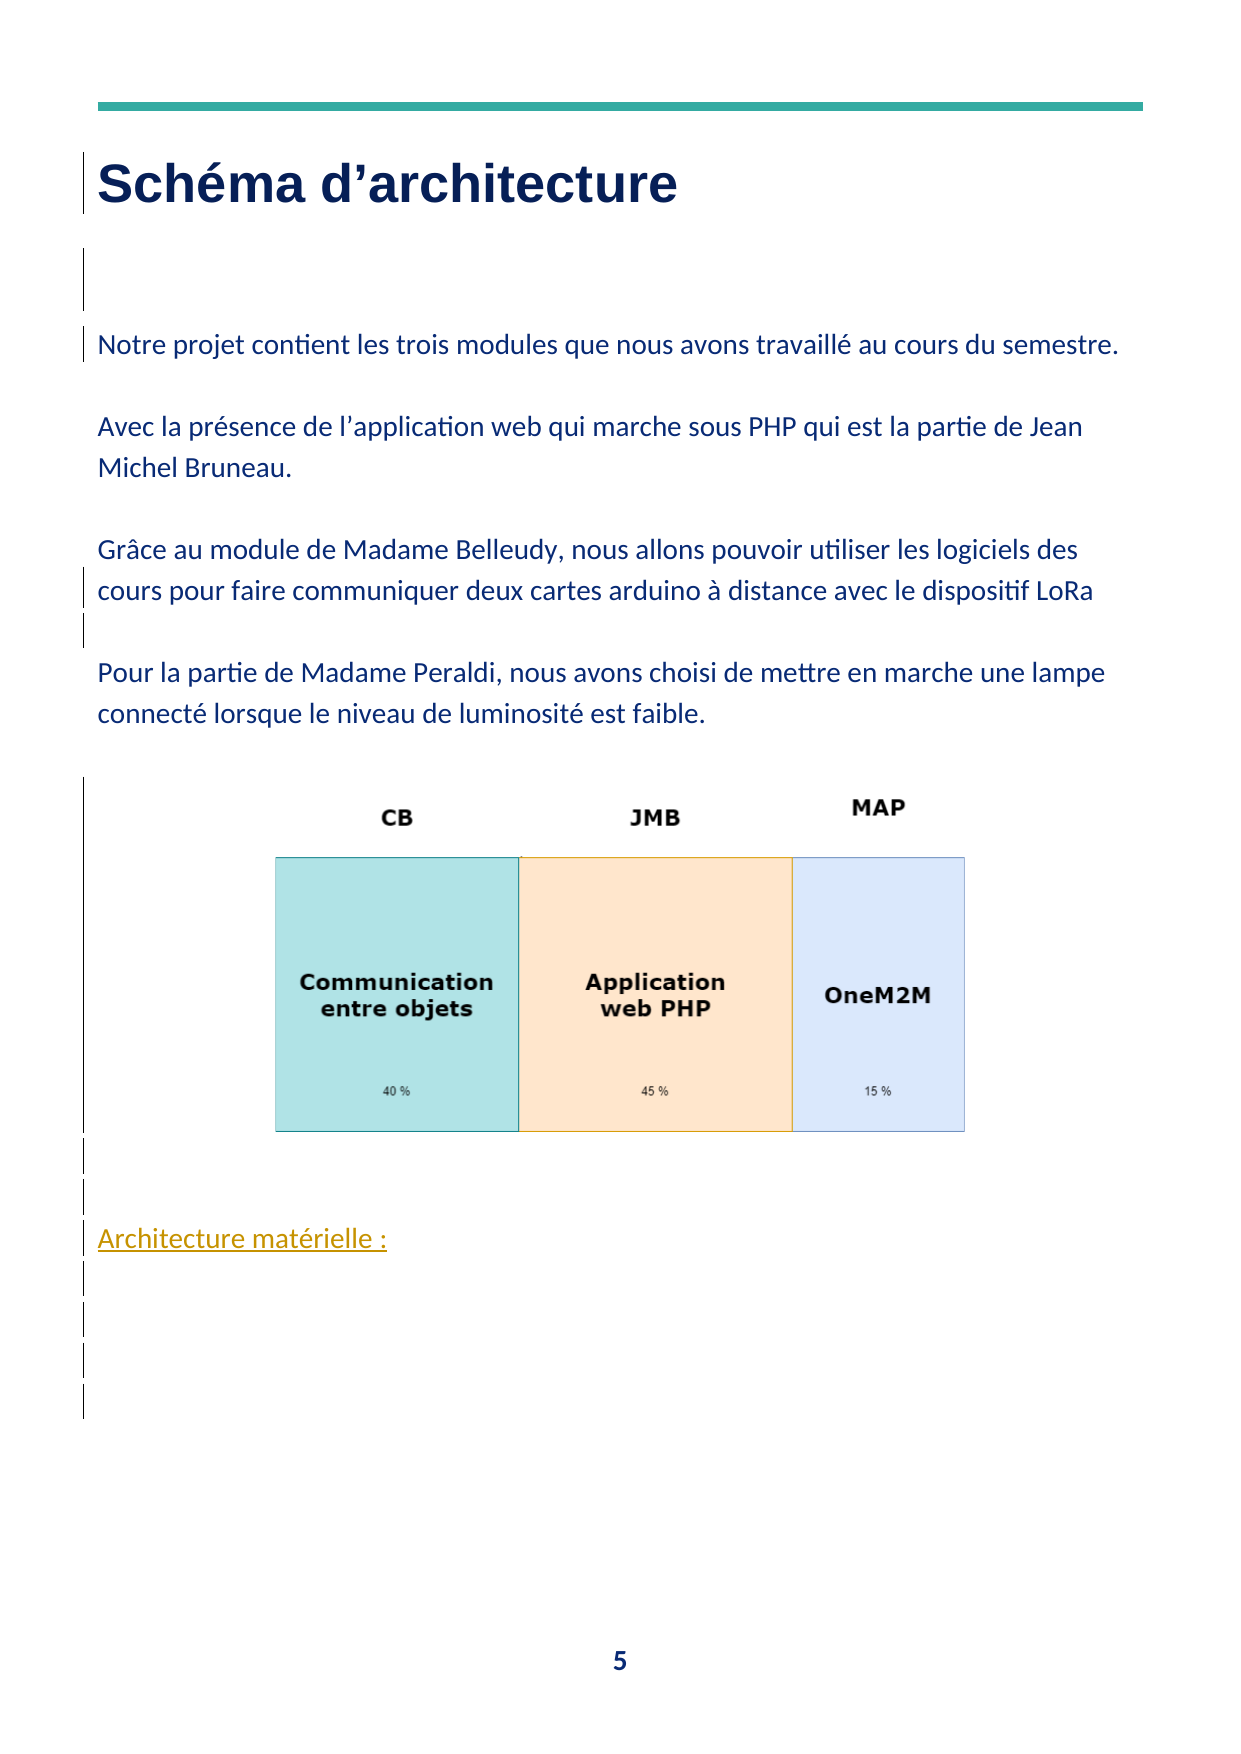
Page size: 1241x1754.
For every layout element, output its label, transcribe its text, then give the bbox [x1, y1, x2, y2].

subtitle Schéma d’architecture [97, 152, 1143, 214]
picture [275, 776, 965, 1133]
text Notre projet contient les trois modules que nous avons travaillé au cours du semestre. [97, 326, 1143, 362]
text Avec la présence de l’application web qui marche sous PHP qui est la partie de Jean Michel Bruneau. [97, 408, 1143, 485]
text Grâce au module de Madame Belleudy, nous allons pouvoir utiliser les logiciels des cours pour faire communiquer deux cartes arduino à distance avec le dispositif LoRa [97, 531, 1143, 607]
text Pour la partie de Madame Peraldi, nous avons choisi de mettre en marche une lampe connecté lorsque le niveau de luminosité est faible. [97, 654, 1143, 730]
